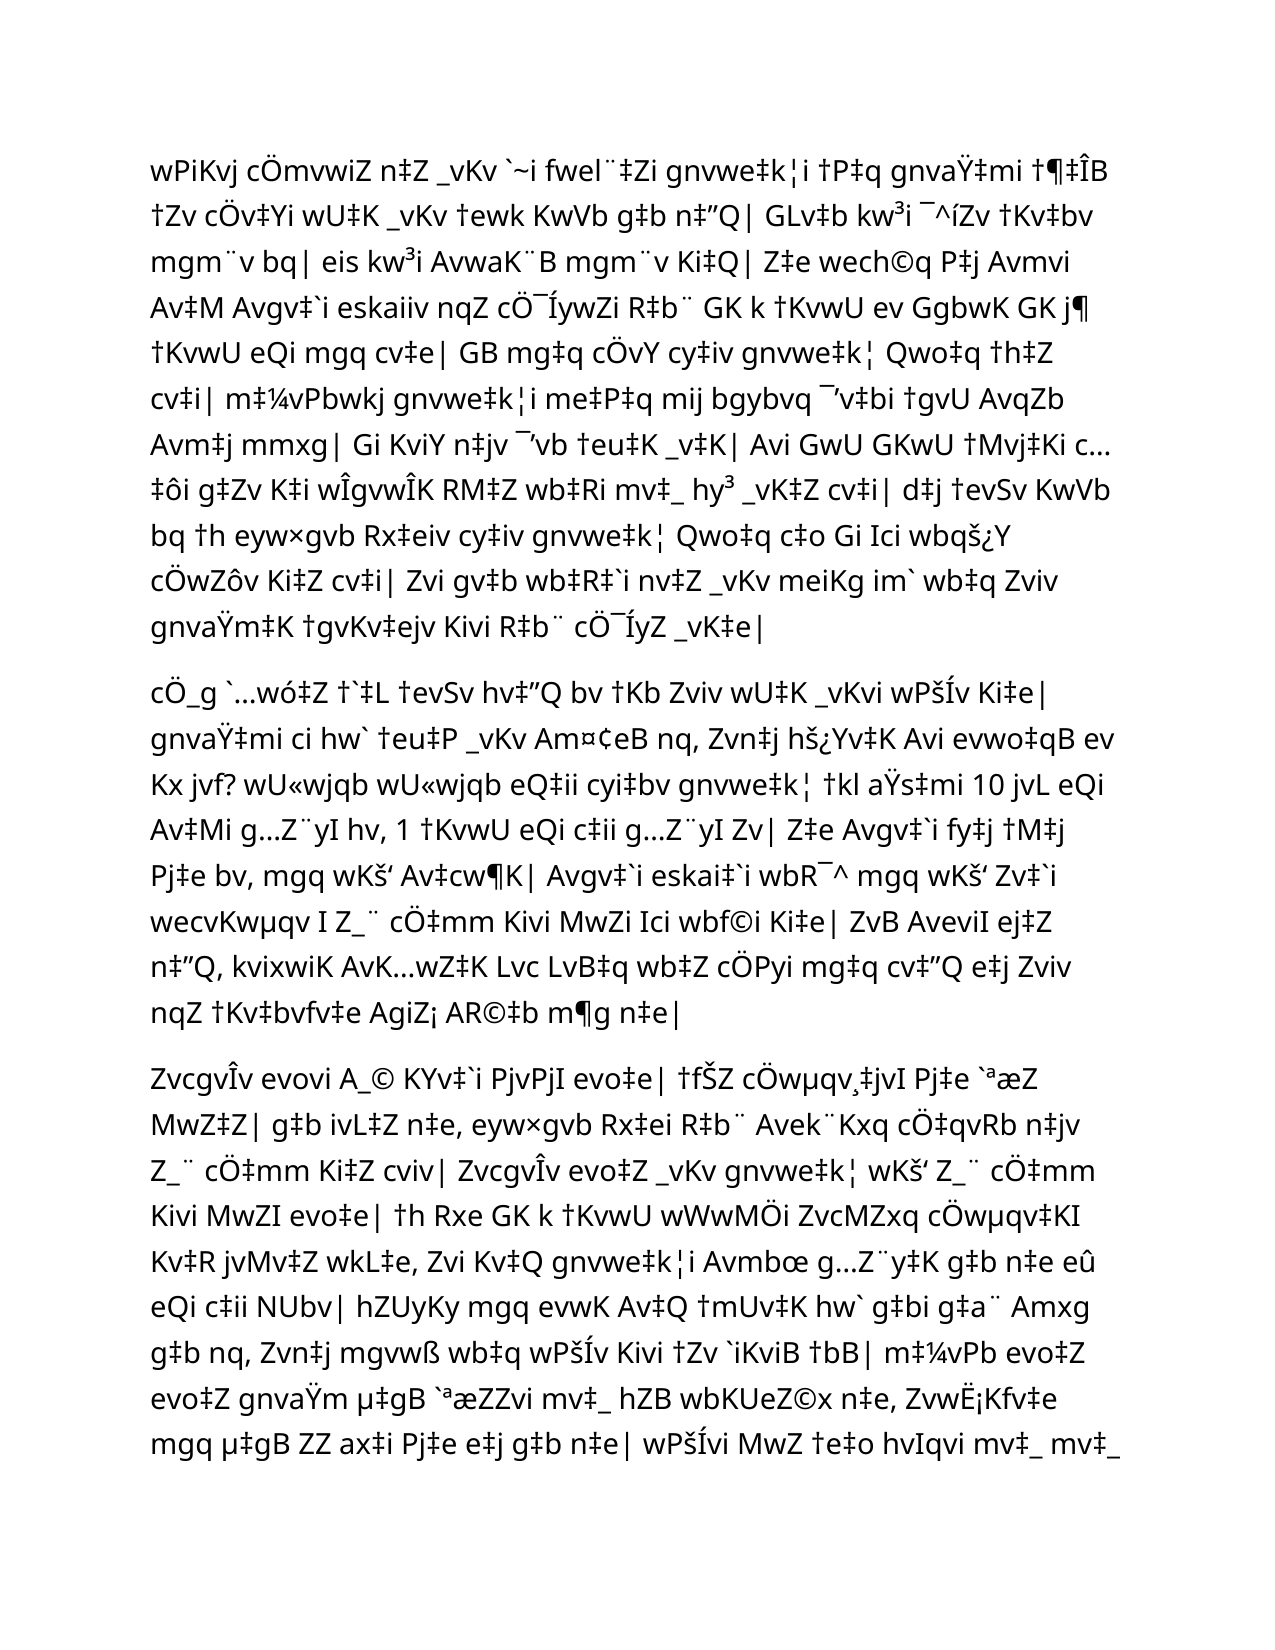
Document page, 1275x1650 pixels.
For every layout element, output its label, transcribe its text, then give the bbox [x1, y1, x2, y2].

text cÖ_g `…wó‡Z †`‡L †evSv hv‡”Q bv †Kb Zviv wU‡K _vKvi wPšÍv Ki‡e| gnvaŸ‡mi ci hw` †eu‡P _vKv Am¤¢eB nq, Zvn‡j hš¿Yv‡K Avi evwo‡qB ev Kx jvf? wU«wjqb wU«wjqb eQ‡ii cyi‡bv gnvwe‡k¦ †kl aŸs‡mi 10 jvL eQi Av‡Mi g…Z¨yI hv, 1 †KvwU eQi c‡ii g…Z¨yI Zv| Z‡e Avgv‡`i fy‡j †M‡j Pj‡e bv, mgq wKš‘ Av‡cw¶K| Avgv‡`i eskai‡`i wbR¯^ mgq wKš‘ Zv‡`i wecvKwµqv I Z_¨ cÖ‡mm Kivi MwZi Ici wbf©i Ki‡e| ZvB AveviI ej‡Z n‡”Q, kvixwiK AvK…wZ‡K Lvc LvB‡q wb‡Z cÖPyi mg‡q cv‡”Q e‡j Zviv nqZ †Kv‡bvfv‡e AgiZ¡ AR©‡b m¶g n‡e| [150, 673, 1125, 1032]
